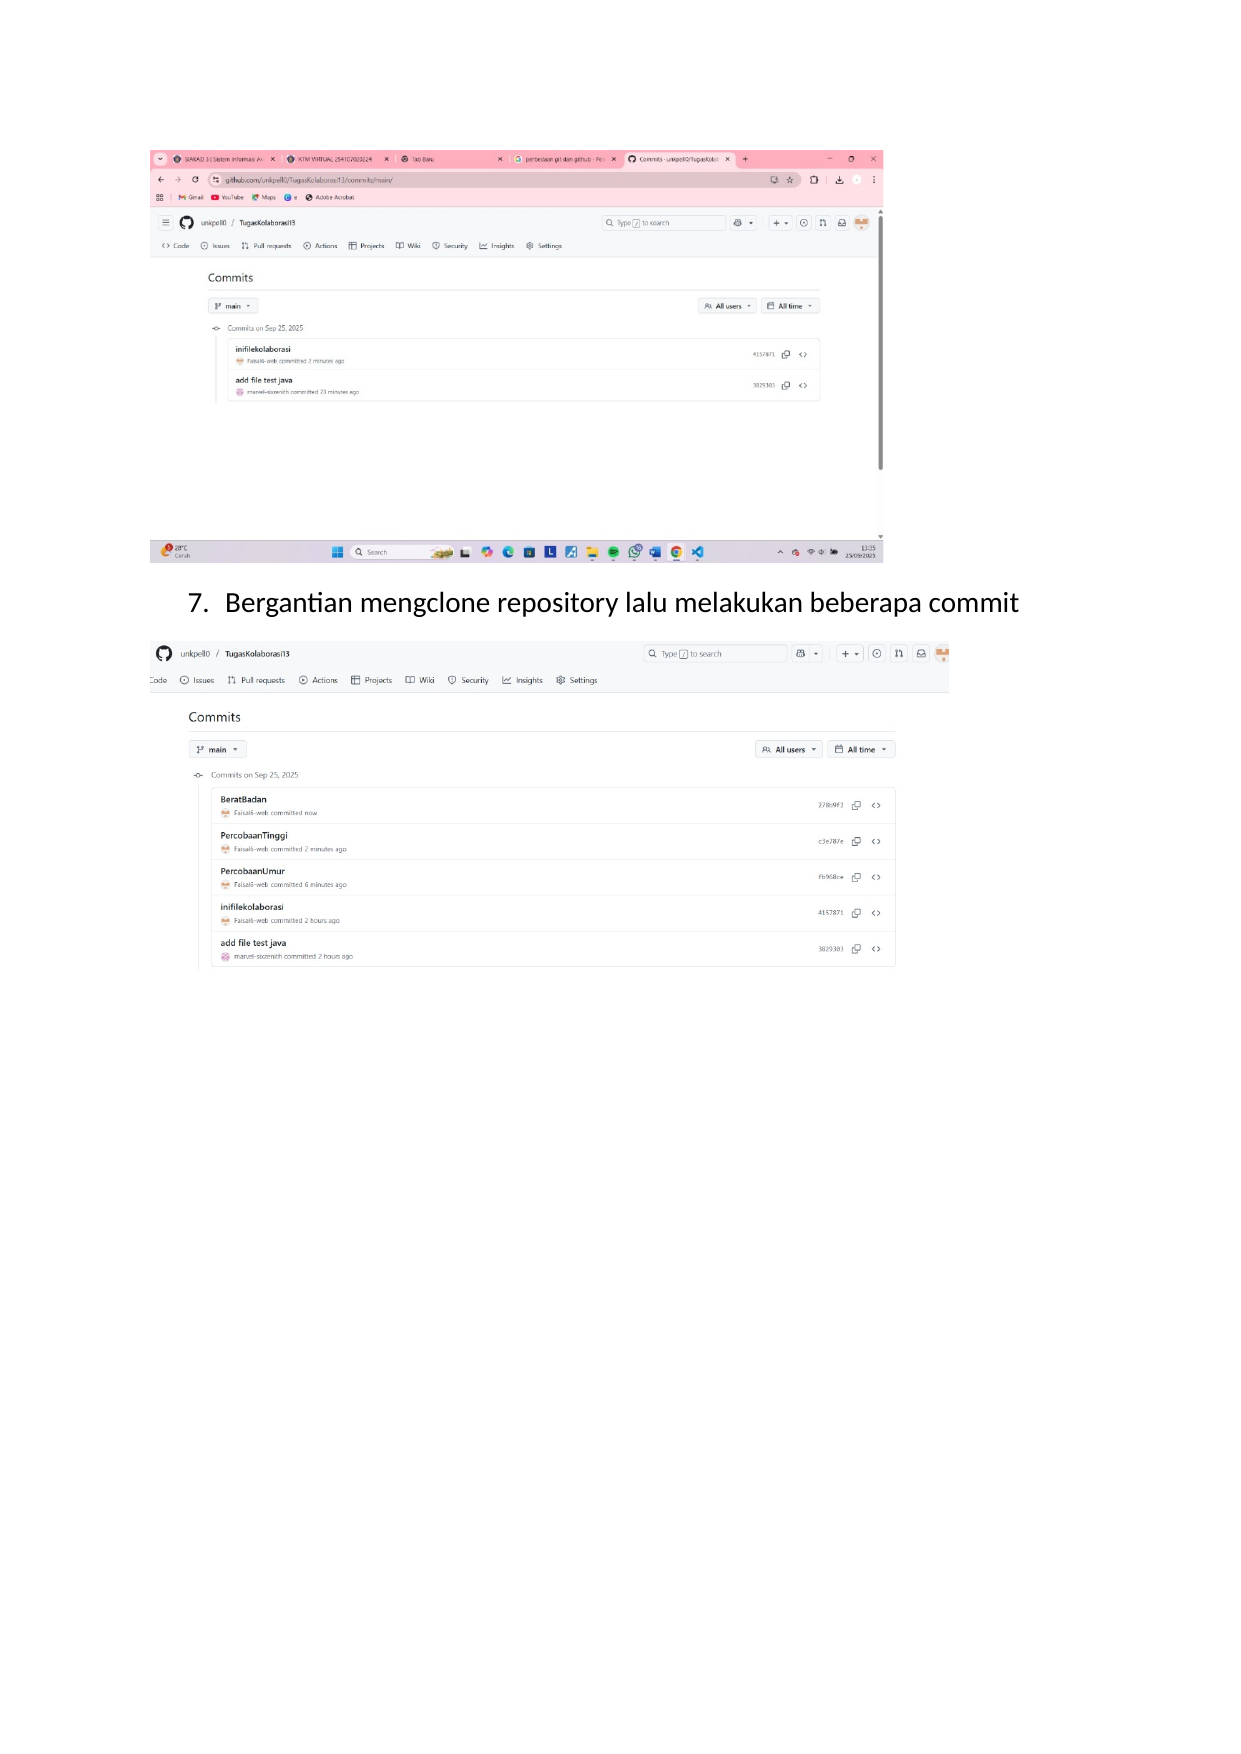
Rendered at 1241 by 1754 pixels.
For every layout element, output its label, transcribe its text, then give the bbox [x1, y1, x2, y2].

list Bergantian mengclone repository lalu melakukan beberapa commit [187, 584, 1090, 619]
picture [150, 641, 949, 980]
picture [150, 150, 884, 563]
